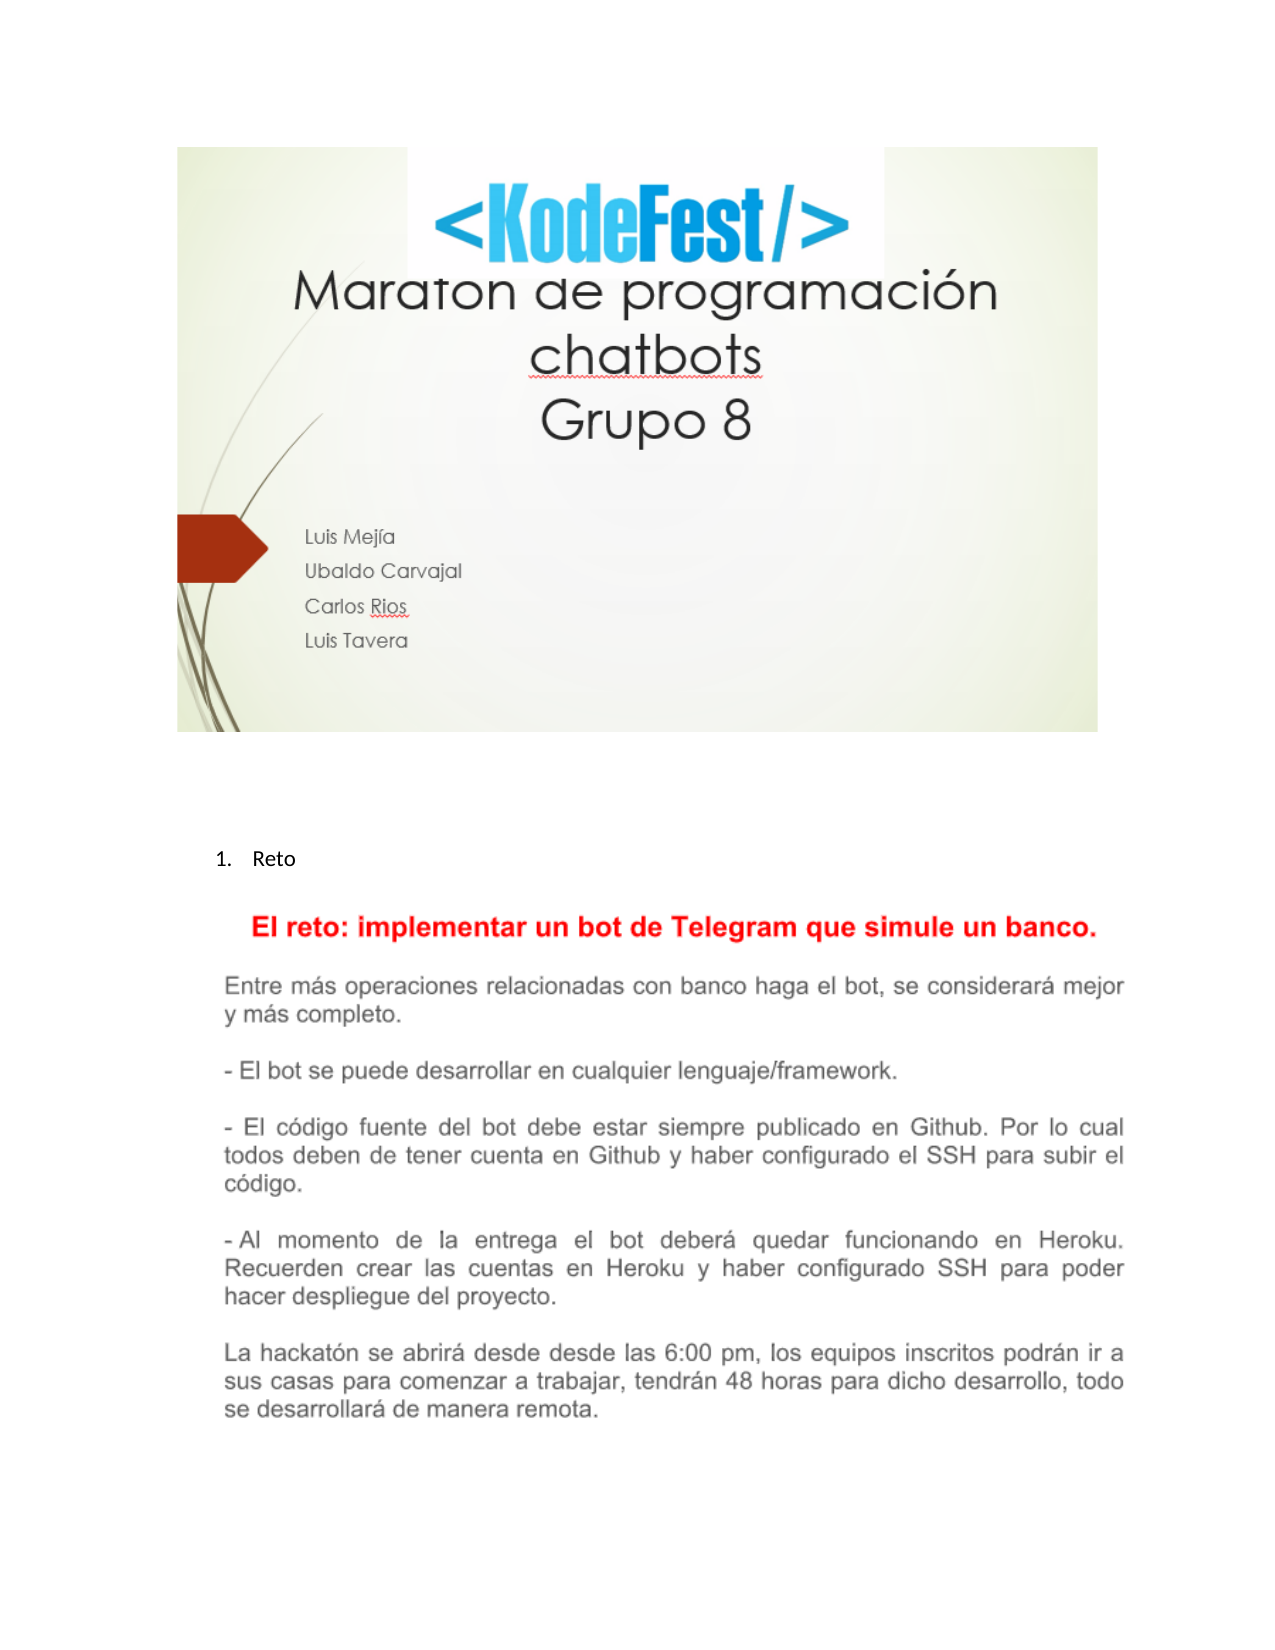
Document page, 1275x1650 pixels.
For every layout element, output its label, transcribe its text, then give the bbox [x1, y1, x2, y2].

picture [214, 891, 1136, 1432]
list Reto [215, 844, 1098, 872]
picture [177, 147, 1098, 732]
